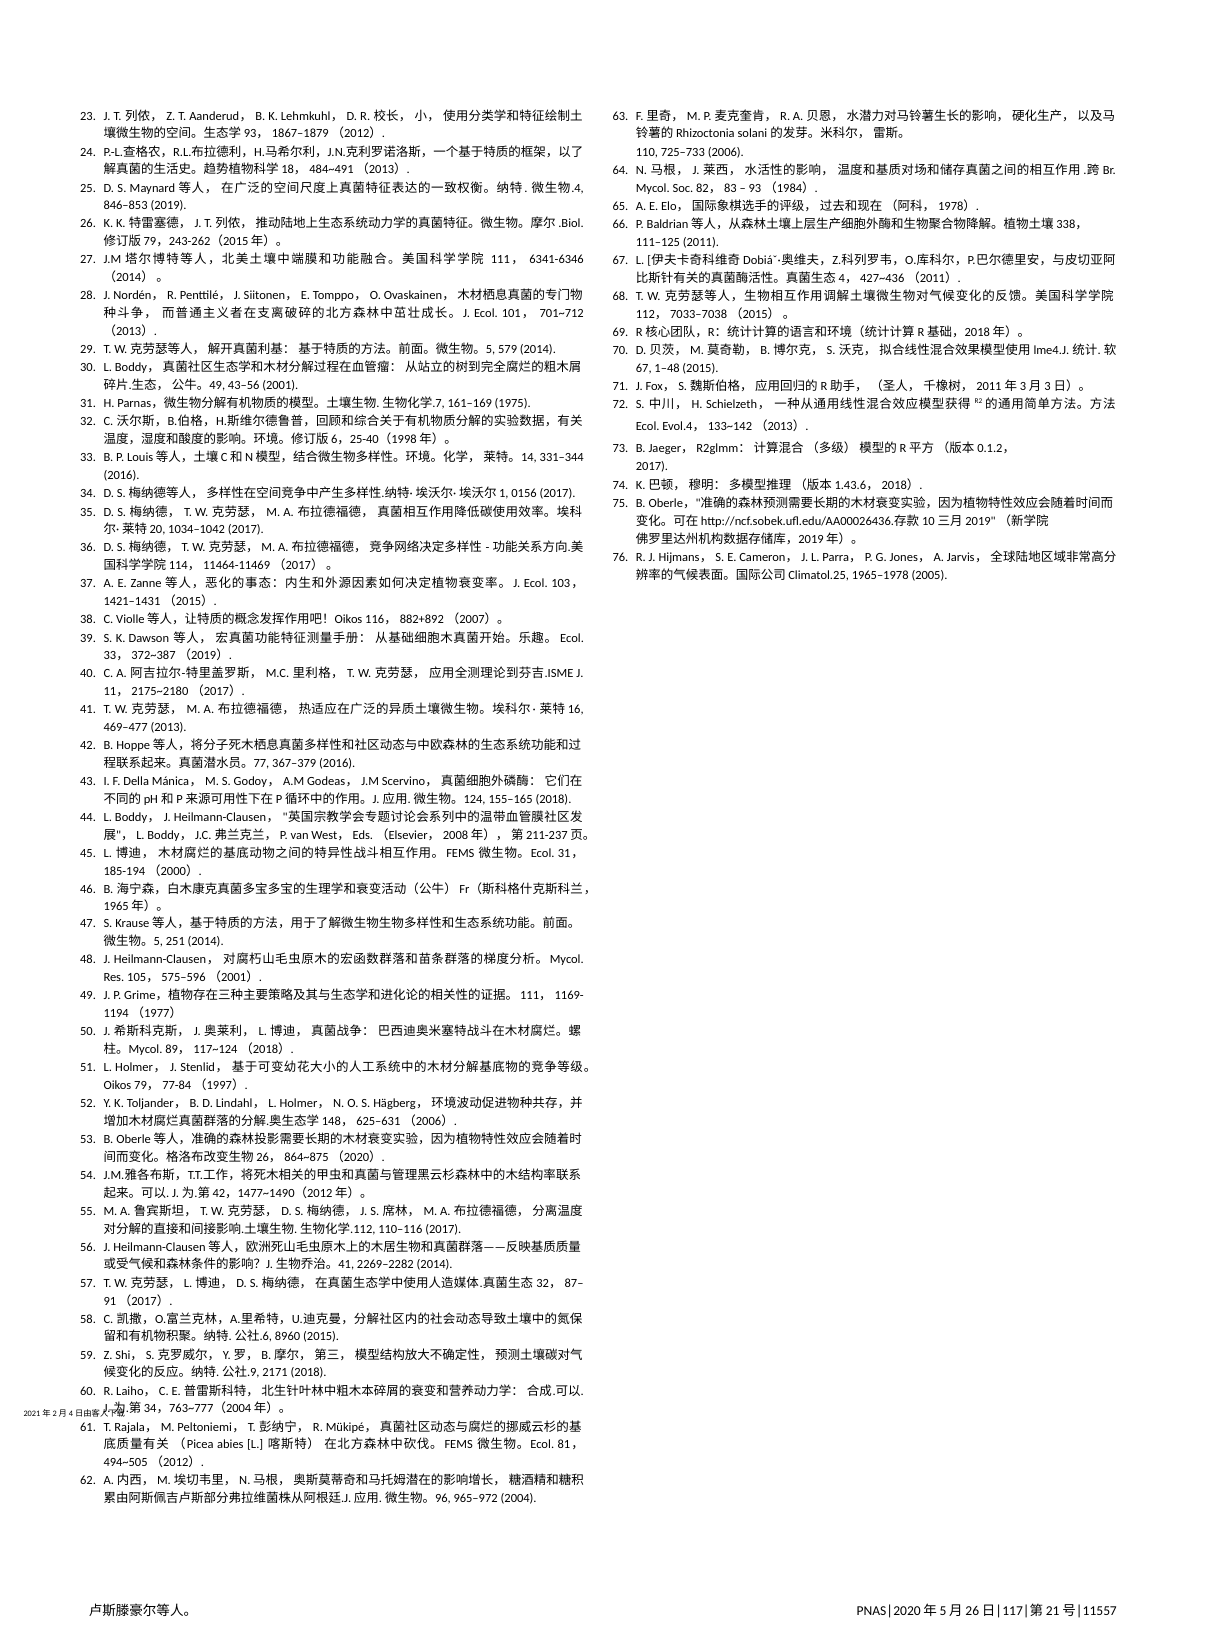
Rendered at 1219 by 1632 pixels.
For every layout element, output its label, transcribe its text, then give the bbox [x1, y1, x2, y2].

list K. 巴顿， 穆明： 多模型推理 （版本 1.43.6， 2018）. [612, 477, 1116, 492]
list P.-L.查格农，R.L.布拉德利，H.马希尔利，J.N.克利罗诺洛斯，一个基于特质的框架，以了解真菌的生活史。趋势植物科学 18， 484~491 （2013）. [80, 144, 584, 177]
list L. Boddy， 真菌社区生态学和木材分解过程在血管瘤： 从站立的树到完全腐烂的粗木屑碎片.生态， 公牛。49, 43–56 (2001). [80, 359, 584, 392]
list P. Baldrian等人，从森林土壤上层生产细胞外酶和生物聚合物降解。植物土壤 338， [612, 216, 1116, 231]
list J. Nordén， R. Penttilé， J. Siitonen， E. Tomppo， O. Ovaskainen， 木材栖息真菌的专门物种斗争， 而普通主义者在支离破碎的北方森林中茁壮成长。J. Ecol. 101， 701~712 （2013）. [80, 288, 584, 338]
list T. W. 克劳瑟， M. A. 布拉德福德， 热适应在广泛的异质土壤微生物。埃科尔· 莱特16, 469–477 (2013). [80, 702, 584, 735]
list H. Parnas，微生物分解有机物质的模型。土壤生物. 生物化学.7, 161–169 (1975). [80, 395, 584, 411]
list C. 凯撒，O.富兰克林，A.里希特，U.迪克曼，分解社区内的社会动态导致土壤中的氮保留和有机物积聚。纳特. 公社.6, 8960 (2015). [80, 1311, 584, 1344]
list T. W. 克劳瑟等人， 解开真菌利基： 基于特质的方法。前面。微生物。5, 579 (2014). [80, 341, 584, 357]
list B. P. Louis等人，土壤C和N模型，结合微生物多样性。环境。化学， 莱特。14, 331–344 (2016). [80, 449, 584, 483]
list B. Oberle等人，准确的森林投影需要长期的木材衰变实验，因为植物特性效应会随着时间而变化。格洛布改变生物 26， 864~875 （2020）. [80, 1131, 584, 1164]
list D. S. 梅纳德等人， 多样性在空间竞争中产生多样性.纳特· 埃沃尔· 埃沃尔1, 0156 (2017). [80, 486, 584, 501]
text 2017). [636, 459, 1116, 474]
list J. P. Grime，植物存在三种主要策略及其与生态学和进化论的相关性的证据。111， 1169-1194 （1977） [80, 987, 584, 1021]
list D. S. 梅纳德， T. W. 克劳瑟， M. A. 布拉德福德， 竞争网络决定多样性 - 功能关系方向.美国科学学院 114， 11464-11469 （2017） 。 [80, 540, 584, 573]
list Z. Shi， S. 克罗威尔， Y. 罗， B. 摩尔， 第三， 模型结构放大不确定性， 预测土壤碳对气候变化的反应。纳特. 公社.9, 2171 (2018). [80, 1347, 584, 1380]
text 佛罗里达州机构数据存储库，2019年）。 [636, 531, 1116, 546]
list J. Heilmann-Clausen等人，欧洲死山毛虫原木上的木居生物和真菌群落——反映基质质量或受气候和森林条件的影响？J. 生物乔治。41, 2269–2282 (2014). [80, 1239, 584, 1272]
list R. J. Hijmans， S. E. Cameron， J. L. Parra， P. G. Jones， A. Jarvis， 全球陆地区域非常高分辨率的气候表面。国际公司Climatol.25, 1965–1978 (2005). [612, 549, 1116, 582]
list J. Heilmann-Clausen， 对腐朽山毛虫原木的宏函数群落和苗条群落的梯度分析。Mycol. Res. 105， 575–596 （2001）. [80, 952, 584, 984]
list S. Krause等人，基于特质的方法，用于了解微生物生物多样性和生态系统功能。前面。微生物。5, 251 (2014). [80, 916, 584, 949]
list A. 内西， M. 埃切韦里， N. 马根， 奥斯莫蒂奇和马托姆潜在的影响增长， 糖酒精和糖积累由阿斯佩吉卢斯部分弗拉维菌株从阿根廷.J. 应用. 微生物。96, 965–972 (2004). [80, 1472, 584, 1505]
list L. 博迪， 木材腐烂的基底动物之间的特异性战斗相互作用。FEMS 微生物。Ecol. 31， 185-194 （2000）. [80, 845, 584, 878]
list M. A. 鲁宾斯坦， T. W. 克劳瑟， D. S. 梅纳德， J. S. 席林， M. A. 布拉德福德， 分离温度对分解的直接和间接影响.土壤生物. 生物化学.112, 110–116 (2017). [80, 1203, 584, 1236]
list D. 贝茨， M. 莫奇勒， B. 博尔克， S. 沃克， 拟合线性混合效果模型使用 lme4.J. 统计. 软。67, 1–48 (2015). [612, 342, 1116, 375]
list C. A. 阿吉拉尔-特里盖罗斯， M.C. 里利格， T. W. 克劳瑟， 应用全测理论到芬吉.ISME J. 11， 2175~2180 （2017）. [80, 666, 584, 699]
list D. S. Maynard等人， 在广泛的空间尺度上真菌特征表达的一致权衡。纳特. 微生物.4, 846–853 (2019). [80, 180, 584, 213]
list Y. K. Toljander， B. D. Lindahl， L. Holmer， N. O. S. Hägberg， 环境波动促进物种共存，并增加木材腐烂真菌群落的分解.奥生态学 148， 625–631 （2006）. [80, 1095, 584, 1128]
list D. S. 梅纳德， T. W. 克劳瑟， M. A. 布拉德福德， 真菌相互作用降低碳使用效率。埃科尔· 莱特20, 1034–1042 (2017). [80, 504, 584, 537]
list A. E. Zanne等人，恶化的事态：内生和外源因素如何决定植物衰变率。J. Ecol. 103， 1421–1431 （2015）. [80, 576, 584, 609]
list B. Hoppe等人，将分子死木栖息真菌多样性和社区动态与中欧森林的生态系统功能和过程联系起来。真菌潜水员。77, 367–379 (2016). [80, 738, 584, 771]
list I. F. Della Mánica， M. S. Godoy， A.M Godeas， J.M Scervino， 真菌细胞外磷酶： 它们在不同的 pH 和 P 来源可用性下在 P 循环中的作用。J. 应用. 微生物。124, 155–165 (2018). [80, 773, 584, 807]
list J. Fox， S. 魏斯伯格， 应用回归的 R 助手， （圣人， 千橡树， 2011 年 3 月 3 日）。 [612, 378, 1116, 394]
list N. 马根， J. 莱西， 水活性的影响， 温度和基质对场和储存真菌之间的相互作用.跨 Br. Mycol. Soc. 82， 83 – 93 （1984）. [612, 162, 1116, 195]
list J. T. 列侬， Z. T. Aanderud， B. K. Lehmkuhl， D. R. 校长， 小， 使用分类学和特征绘制土壤微生物的空间。生态学 93， 1867–1879 （2012）. [80, 108, 584, 141]
text 110, 725–733 (2006). [636, 144, 1116, 159]
list T. W. 克劳瑟， L. 博迪， D. S. 梅纳德， 在真菌生态学中使用人造媒体.真菌生态 32， 87–91 （2017）. [80, 1275, 584, 1308]
list S. 中川， H. Schielzeth， 一种从通用线性混合效应模型获得R2 的通用简单方法。方法 Ecol. Evol.4， 133~142 （2013）. [612, 397, 1116, 433]
list F. 里奇， M. P. 麦克奎肯， R. A. 贝恩， 水潜力对马铃薯生长的影响， 硬化生产， 以及马铃薯的 Rhizoctonia solani 的发芽。米科尔， 雷斯。 [612, 108, 1116, 141]
list B. Oberle，"准确的森林预测需要长期的木材衰变实验，因为植物特性效应会随着时间而变化。可在http://ncf.sobek.ufl.edu/AA00026436.存款 10 三月 2019" （新学院 [612, 495, 1116, 528]
list K. K. 特雷塞德， J. T. 列侬， 推动陆地上生态系统动力学的真菌特征。微生物。摩尔.Biol. 修订版79，243-262（2015年）。 [80, 216, 584, 249]
list L. Holmer， J. Stenlid， 基于可变幼花大小的人工系统中的木材分解基底物的竞争等级。Oikos 79， 77-84 （1997）. [80, 1059, 584, 1092]
list L. [伊夫卡奇科维奇Dobiáˇ·奥维夫，Z.科列罗韦，O.库科尔，P.巴尔德里安，与皮切亚阿比斯针有关的真菌酶活性。真菌生态 4， 427~436 （2011）. [612, 252, 1116, 285]
list J.M.雅各布斯，T.T.工作，将死木相关的甲虫和真菌与管理黑云杉森林中的木结构率联系起来。可以. J. 为.第42，1477~1490（2012年）。 [80, 1167, 584, 1200]
list L. Boddy， J. Heilmann-Clausen， "英国宗教学会专题讨论会系列中的温带血管膜社区发展"， L. Boddy， J.C. 弗兰克兰， P. van West， Eds. （Elsevier， 2008年）， 第211-237页。 [80, 809, 584, 842]
list B. 海宁森，白木康克真菌多宝多宝的生理学和衰变活动（公牛）Fr（斯科格什克斯科兰，1965年）。 [80, 881, 584, 913]
list T. W. 克劳瑟等人，生物相互作用调解土壤微生物对气候变化的反馈。美国科学学院 112， 7033–7038 （2015） 。 [612, 288, 1116, 321]
list B. Jaeger， R2glmm： 计算混合 （多级） 模型的 R 平方 （版本 0.1.2， [612, 440, 1116, 456]
list C. 沃尔斯，B.伯格，H.斯维尔德鲁普，回顾和综合关于有机物质分解的实验数据，有关温度，湿度和酸度的影响。环境。修订版6，25-40（1998年）。 [80, 414, 584, 447]
list A. E. Elo， 国际象棋选手的评级， 过去和现在 （阿科， 1978）. [612, 198, 1116, 213]
list J.M塔尔博特等人，北美土壤中端膜和功能融合。美国科学学院 111， 6341-6346 （2014） 。 [80, 252, 584, 285]
list T. Rajala， M. Peltoniemi， T. 彭纳宁， R. Mükipé， 真菌社区动态与腐烂的挪威云杉的基底质量有关 （Picea abies [L.] 喀斯特） 在北方森林中砍伐。FEMS 微生物。Ecol. 81， 494~505 （2012）. [80, 1419, 584, 1469]
list J. 希斯科克斯， J. 奥莱利， L. 博迪， 真菌战争： 巴西迪奥米塞特战斗在木材腐烂。螺 柱。Mycol. 89， 117~124 （2018）. [80, 1023, 584, 1056]
text 111–125 (2011). [636, 234, 1116, 249]
list R. Laiho， C. E. 普雷斯科特， 北生针叶林中粗木本碎屑的衰变和营养动力学： 合成.可以. J. 为.第34，763~777（2004年）。 [80, 1383, 584, 1416]
list S. K. Dawson 等人， 宏真菌功能特征测量手册： 从基础细胞木真菌开始。乐趣。Ecol. 33， 372~387 （2019）. [80, 630, 584, 663]
list R 核心团队，R：统计计算的语言和环境（统计计算 R 基础，2018 年）。 [612, 324, 1116, 339]
list C. Violle等人，让特质的概念发挥作用吧！Oikos 116， 882+892 （2007）。 [80, 612, 584, 627]
